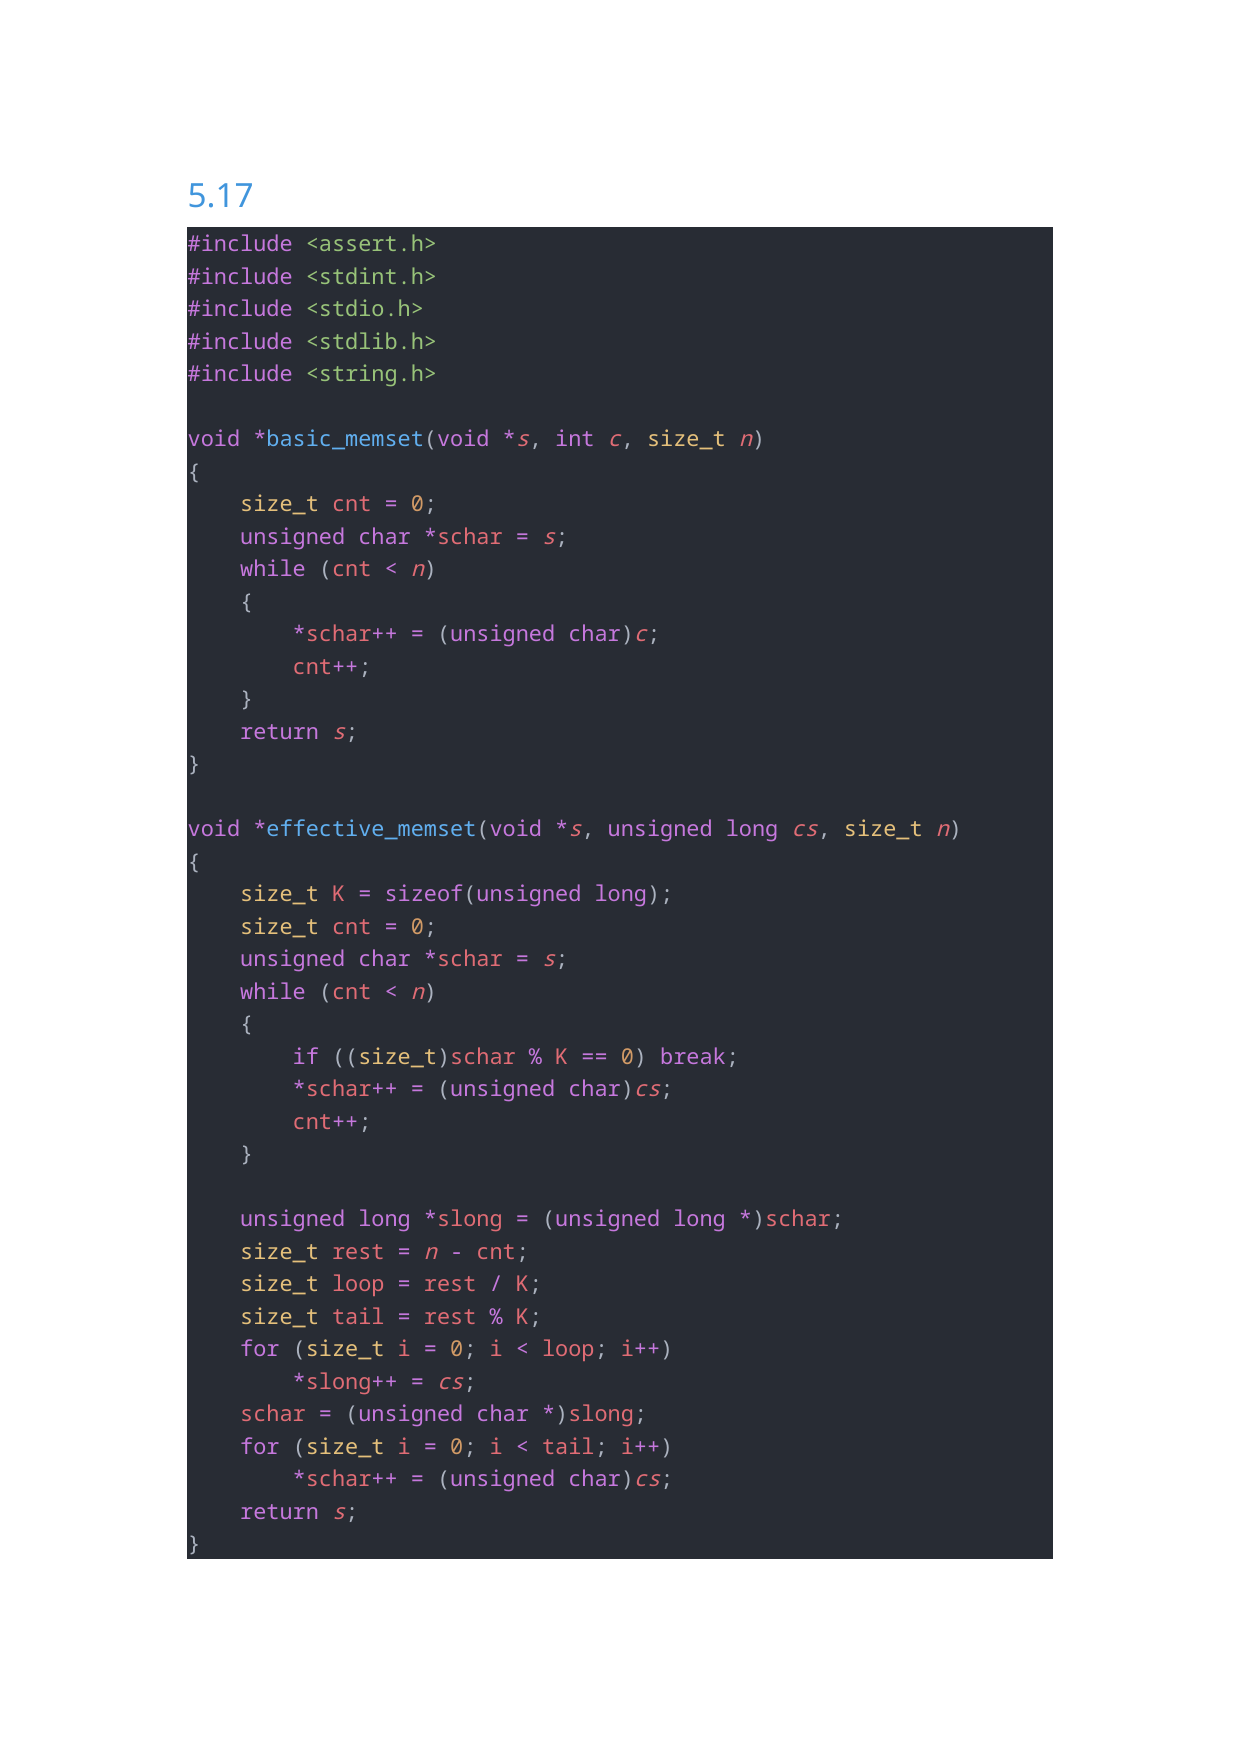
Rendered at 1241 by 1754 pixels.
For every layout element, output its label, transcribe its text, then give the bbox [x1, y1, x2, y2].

text while (cnt < n) [187, 552, 1053, 584]
text { [187, 454, 1053, 487]
text cnt++; [187, 649, 1053, 682]
text #include <assert.h> [187, 227, 1053, 259]
text void *effective_memset(void *s, unsigned long cs, size_t n) [187, 812, 1053, 844]
text #include <stdio.h> [187, 292, 1053, 324]
text size_t cnt = 0; [187, 909, 1053, 942]
text cnt++; [187, 1104, 1053, 1137]
text return s; [187, 714, 1053, 747]
text } [187, 1137, 1053, 1169]
text *slong++ = cs; [187, 1364, 1053, 1397]
text while (cnt < n) [187, 974, 1053, 1007]
text size_t K = sizeof(unsigned long); [187, 877, 1053, 909]
text if ((size_t)schar % K == 0) break; [187, 1039, 1053, 1072]
text unsigned char *schar = s; [187, 519, 1053, 552]
text size_t tail = rest % K; [187, 1299, 1053, 1332]
text } [187, 1527, 1053, 1559]
text return s; [187, 1494, 1053, 1527]
text for (size_t i = 0; i < loop; i++) [187, 1332, 1053, 1364]
text #include <stdlib.h> [187, 324, 1053, 357]
text *schar++ = (unsigned char)cs; [187, 1462, 1053, 1494]
text #include <stdint.h> [187, 259, 1053, 292]
text size_t rest = n - cnt; [187, 1234, 1053, 1267]
text void *basic_memset(void *s, int c, size_t n) [187, 422, 1053, 454]
text schar = (unsigned char *)slong; [187, 1397, 1053, 1429]
text { [187, 1007, 1053, 1039]
text unsigned char *schar = s; [187, 942, 1053, 974]
text { [187, 584, 1053, 617]
text size_t loop = rest / K; [187, 1267, 1053, 1299]
text *schar++ = (unsigned char)cs; [187, 1072, 1053, 1104]
text size_t cnt = 0; [187, 487, 1053, 519]
text { [187, 844, 1053, 877]
text #include <string.h> [187, 357, 1053, 389]
text unsigned long *slong = (unsigned long *)schar; [187, 1202, 1053, 1234]
text for (size_t i = 0; i < tail; i++) [187, 1429, 1053, 1462]
subtitle 5.17 [187, 162, 1053, 227]
text } [187, 682, 1053, 714]
text } [187, 747, 1053, 779]
text *schar++ = (unsigned char)c; [187, 617, 1053, 649]
